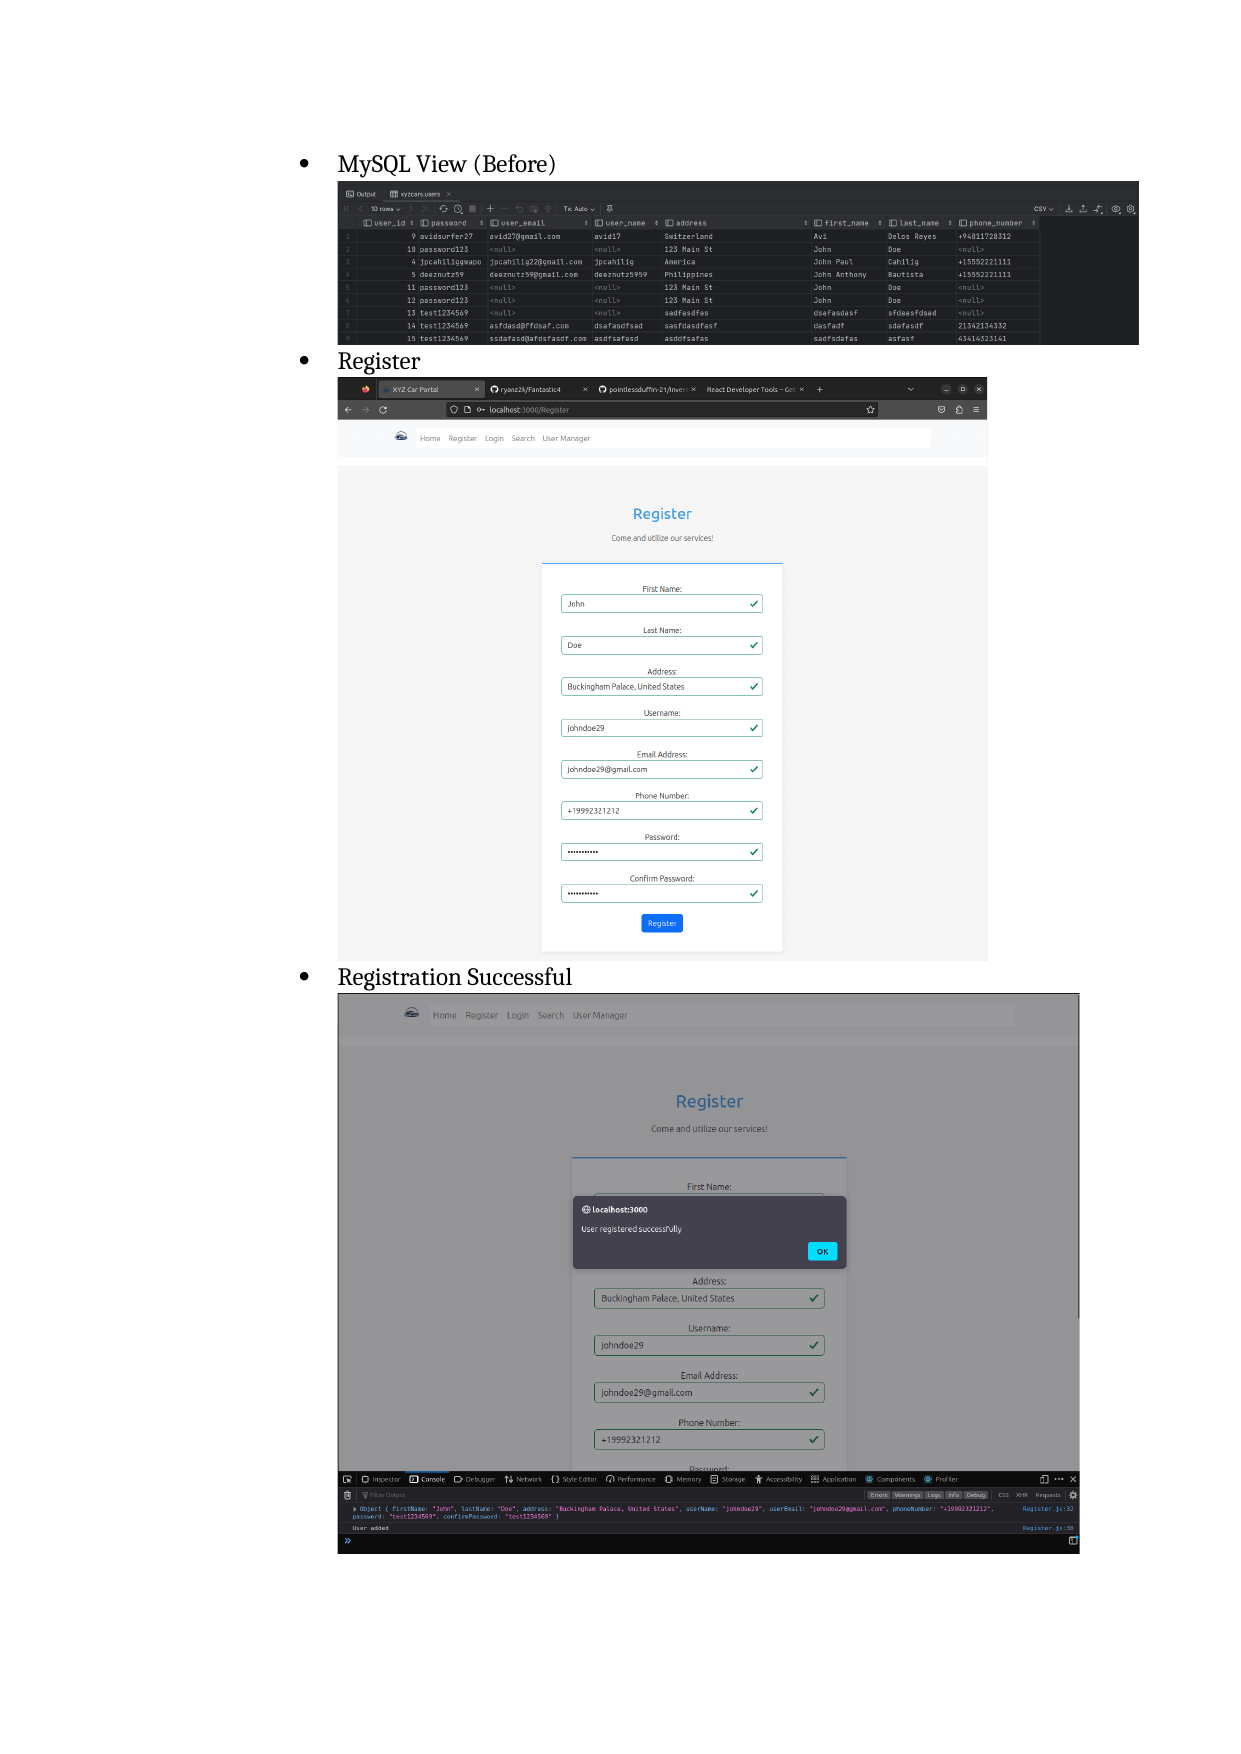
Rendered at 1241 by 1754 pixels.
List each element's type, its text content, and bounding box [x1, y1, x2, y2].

picture [337, 377, 988, 961]
picture [337, 181, 1139, 345]
picture [337, 993, 1080, 1554]
